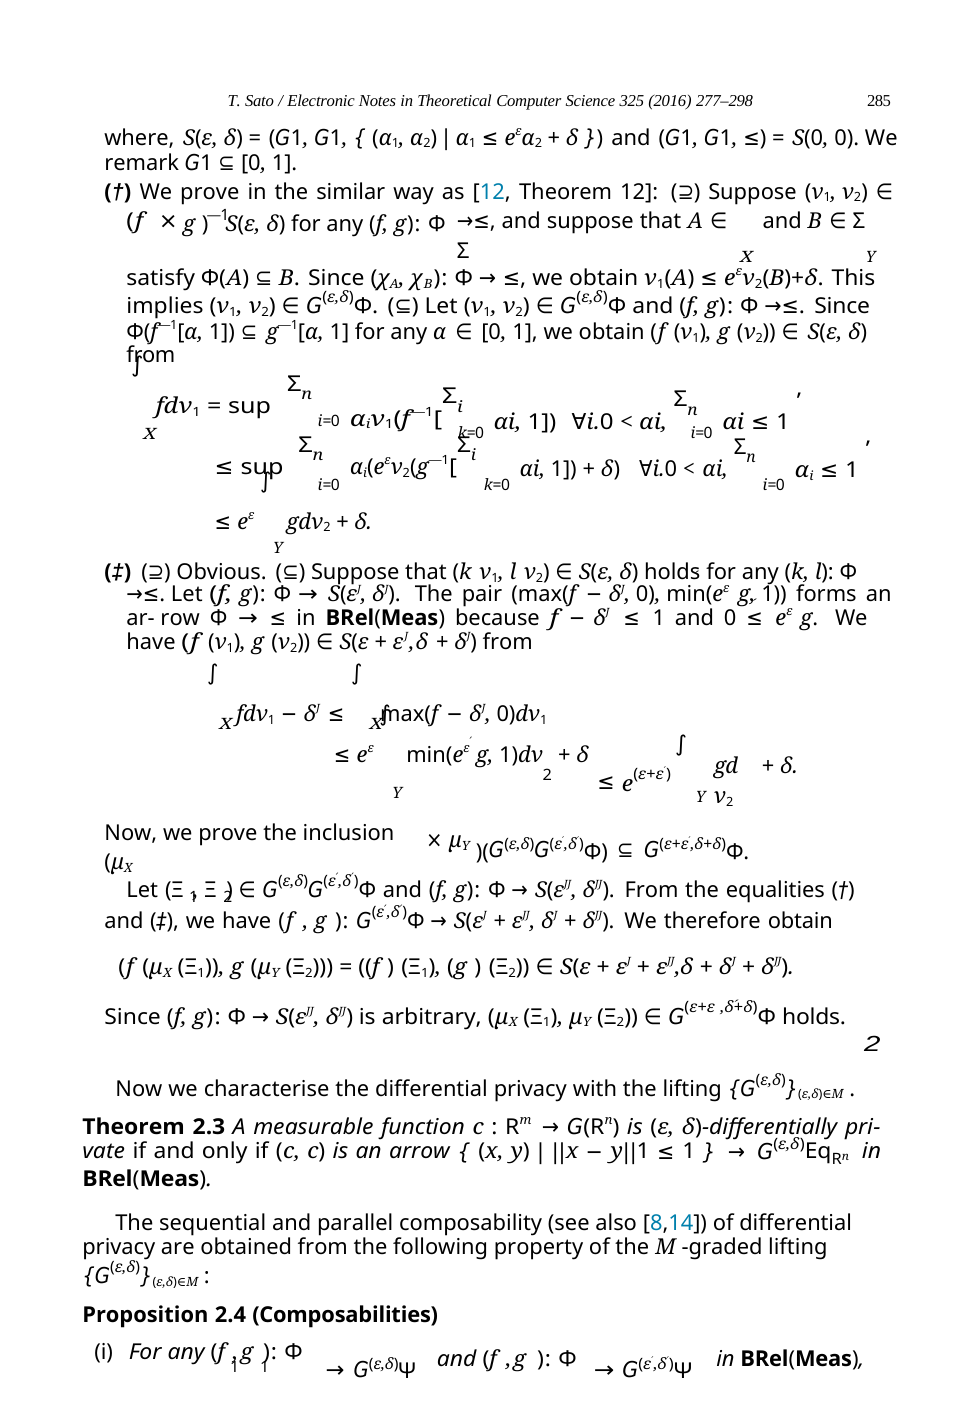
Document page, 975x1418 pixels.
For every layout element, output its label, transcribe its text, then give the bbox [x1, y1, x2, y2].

text ≤ eε ∫ min(eε′ g, 1)dν + δ [334, 728, 590, 771]
text Theorem 2.3 A measurable function c : Rm → G(Rn) is (ε, δ)-differentially pri- vate if and only if (c, c) is an arrow { (x, y) | ||x − y||1 ≤ 1 } → G(ε,δ)EqRn in BRel(Meas). [82, 1115, 881, 1193]
text Now, we prove the inclusion (μX [104, 817, 419, 875]
text in BRel(Meas), [716, 1343, 929, 1372]
text → G(ε,δ)Ψ [325, 1347, 420, 1375]
text →≤, and suppose that A ∈ Σ [457, 205, 739, 265]
text αi, 1]) ∀i.0 < αi, Σn αi ≤ 1 , [493, 372, 929, 437]
text Now we characterise the differential privacy with the lifting {G(ε,δ)}(ε,δ)∈M . [115, 1068, 929, 1103]
text ≤ eε ∫ gdν2 + δ. [214, 487, 929, 540]
text satisfy Φ(A) ⊆ B. Since (χA, χB): Φ → ≤, we obtain ν1(A) ≤ eεν2(B)+δ. This implies (ν1, ν2) ∈ G(ε,δ)Φ. (⊆) Let (ν1, ν2) ∈ G(ε,δ)Φ and (f, g): Φ →≤. Since [126, 265, 929, 320]
text Since (f, g): Φ → S(εjj, δjj) is arbitrary, (μX (Ξ1), μY (Ξ2)) ∈ G(ε+ε ,δ+δ)Φ holds. [104, 996, 929, 1030]
text (‡) (⊇) Obvious. (⊆) Suppose that (k ν1, l ν2) ∈ S(ε, δ) holds for any (k, l): Φ →≤. Let (f, g): Φ → S(εj, δj). The pair (max(f − δj, 0), min(eε g, 1)) forms an ar- row Φ → ≤ in BRel(Meas) because f − δj ≤ 1 and 0 ≤ eε g. We have (f (ν1), g (ν2)) ∈ S(ε + εj,δ + δj) from [104, 561, 898, 656]
text (f × [126, 205, 178, 235]
text 2 [72, 1030, 881, 1056]
text Let (Ξ , Ξ ) ∈ G(ε,δ)G(ε′,δ′)Φ and (f, g): Φ → S(εjj, δjj). From the equalities (†) [126, 875, 929, 903]
text ∫ fdν1 − δj ≤ ∫ max(f − δj, 0)dν1 [207, 657, 929, 728]
text → G(ε′,δ′)Ψ [594, 1347, 700, 1375]
text αi ≤ 1 , [794, 441, 929, 487]
text )(G(ε,δ)G(ε′,δ′)Φ) ⊆ G(ε+ε′,δ+δ)Φ. [476, 827, 929, 855]
text ∫ fdν1 = sup Σn [131, 368, 328, 425]
text —1 [194, 205, 231, 224]
text ≤ e(ε+ε′) ∫ [597, 728, 696, 797]
text + δ. [762, 750, 929, 780]
text and B ∈ Σ [762, 205, 929, 235]
text and (‡), we have (f , g ): G(ε′,δ′)Φ → S(εj + εjj, δj + δjj). We therefore obtain [104, 903, 929, 935]
text αiν1(f—1[Σi [350, 380, 463, 432]
subtitle Proposition 2.4 (Composabilities) [82, 1299, 929, 1329]
text αi, 1]) + δ) ∀i.0 < αi, Σn [519, 444, 773, 487]
text × μY [426, 828, 471, 853]
text ≤ sup Σn αi(eεν2(g—1[Σi [214, 441, 489, 483]
text gdν2 [714, 750, 756, 810]
list For any (f ,g ): Φ [94, 1336, 310, 1365]
text where, S(ε, δ) = (G1, G1, { (α1, α2) | α1 ≤ eεα2 + δ }) and (G1, G1, ≤) = S(0, 0). We remark G1 ⊆ [0, 1]. [104, 124, 898, 177]
text (f (μX (Ξ1)), g (μY (Ξ2))) = ((f ) (Ξ1), (g ) (Ξ2)) ∈ S(ε + εj + εjj,δ + δj + δjj). [118, 951, 929, 981]
text The sequential and parallel composability (see also [8,14]) of differential privacy are obtained from the following property of the M -graded lifting {G(ε,δ)}(ε,δ)∈M : [82, 1210, 898, 1290]
text and (f ,g ): Φ [437, 1343, 578, 1372]
text Φ(f—1[α, 1]) ⊆ g—1[α, 1] for any α ∈ [0, 1], we obtain (f (ν1), g (ν2)) ∈ S(ε, δ) from [126, 320, 898, 368]
text (†) We prove in the similar way as [12, Theorem 12]: (⊇) Suppose (ν1, ν2) ∈ [104, 177, 929, 205]
